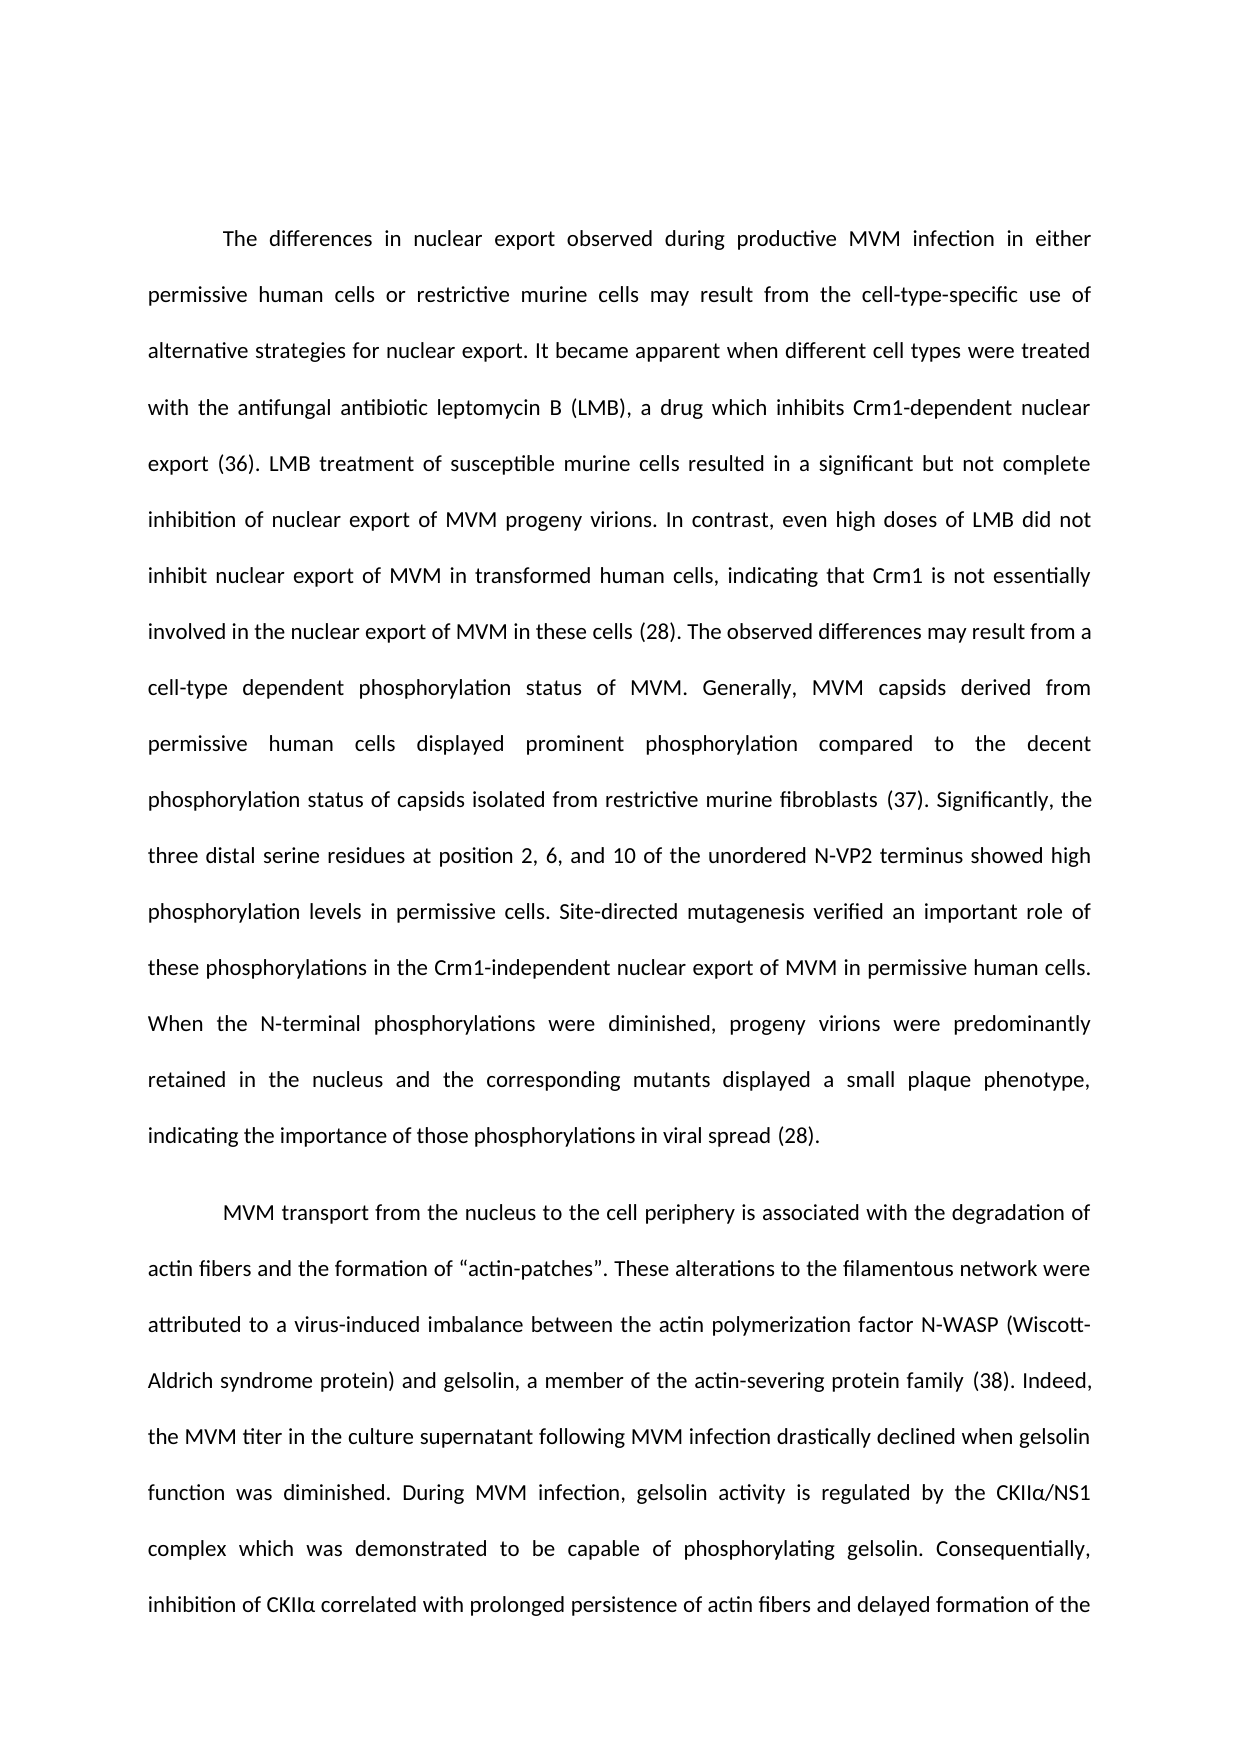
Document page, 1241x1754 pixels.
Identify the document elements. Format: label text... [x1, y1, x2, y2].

text The differences in nuclear export observed during productive MVM infection in either permissive human cells or restrictive murine cells may result from the cell-type-specific use of alternative strategies for nuclear export. It became apparent when different cell types were treated with the antifungal antibiotic leptomycin B (LMB), a drug which inhibits Crm1-dependent nuclear export (36). LMB treatment of susceptible murine cells resulted in a significant but not complete inhibition of nuclear export of MVM progeny virions. In contrast, even high doses of LMB did not inhibit nuclear export of MVM in transformed human cells, indicating that Crm1 is not essentially involved in the nuclear export of MVM in these cells (28). The observed differences may result from a cell-type dependent phosphorylation status of MVM. Generally, MVM capsids derived from permissive human cells displayed prominent phosphorylation compared to the decent phosphorylation status of capsids isolated from restrictive murine fibroblasts (37). Significantly, the three distal serine residues at position 2, 6, and 10 of the unordered N-VP2 terminus showed high phosphorylation levels in permissive cells. Site-directed mutagenesis verified an important role of these phosphorylations in the Crm1-independent nuclear export of MVM in permissive human cells. When the N-terminal phosphorylations were diminished, progeny virions were predominantly retained in the nucleus and the corresponding mutants displayed a small plaque phenotype, indicating the importance of those phosphorylations in viral spread (28). [148, 224, 1093, 1149]
